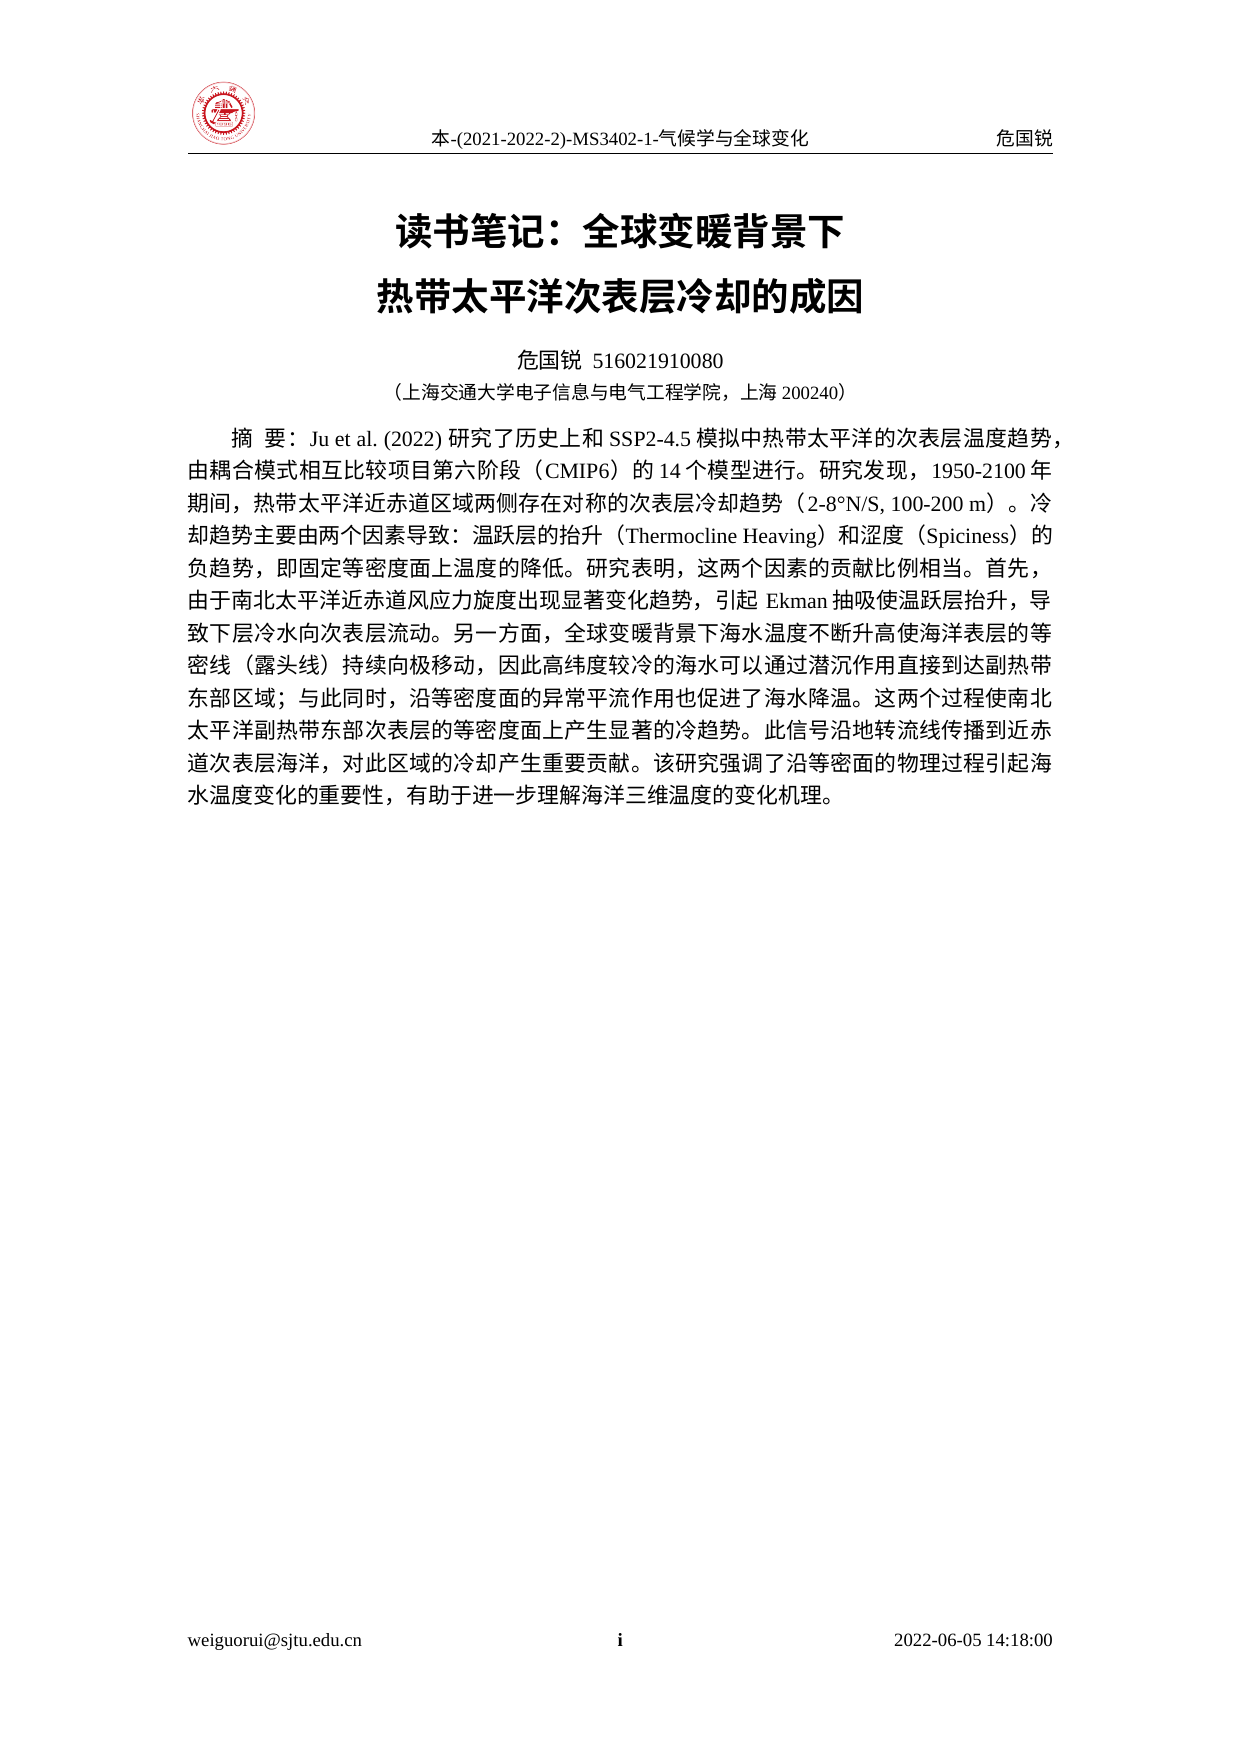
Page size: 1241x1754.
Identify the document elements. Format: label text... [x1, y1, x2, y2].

text （上海交通大学电子信息与电气工程学院，上海 200240） [187, 375, 1053, 408]
picture [188, 77, 259, 148]
text 危国锐 516021910080 [187, 343, 1053, 375]
text 摘要：Ju et al. (2022) 研究了历史上和SSP2-4.5模拟中热带太平洋的次表层温度趋势，由耦合模式相互比较项目第六阶段（CMIP6）的14个模型进行。研究发现，1950-2100年期间，热带太平洋近赤道区域两侧存在对称的次表层冷却趋势（2-8°N/S, 100-200 m）。冷却趋势主要由两个因素导致：温跃层的抬升（Thermocline Heaving）和涩度（Spiciness）的负趋势，即固定等密度面上温度的降低。研究表明，这两个因素的贡献比例相当。首先，由于南北太平洋近赤道风应力旋度出现显著变化趋势，引起Ekman抽吸使温跃层抬升，导致下层冷水向次表层流动。另一方面，全球变暖背景下海水温度不断升高使海洋表层的等密线（露头线）持续向极移动，因此高纬度较冷的海水可以通过潜沉作用直接到达副热带东部区域；与此同时，沿等密度面的异常平流作用也促进了海水降温。这两个过程使南北太平洋副热带东部次表层的等密度面上产生显著的冷趋势。此信号沿地转流线传播到近赤道次表层海洋，对此区域的冷却产生重要贡献。该研究强调了沿等密面的物理过程引起海水温度变化的重要性，有助于进一步理解海洋三维温度的变化机理。 [187, 420, 1053, 810]
text 读书笔记：全球变暖背景下 热带太平洋次表层冷却的成因 [187, 197, 1053, 327]
